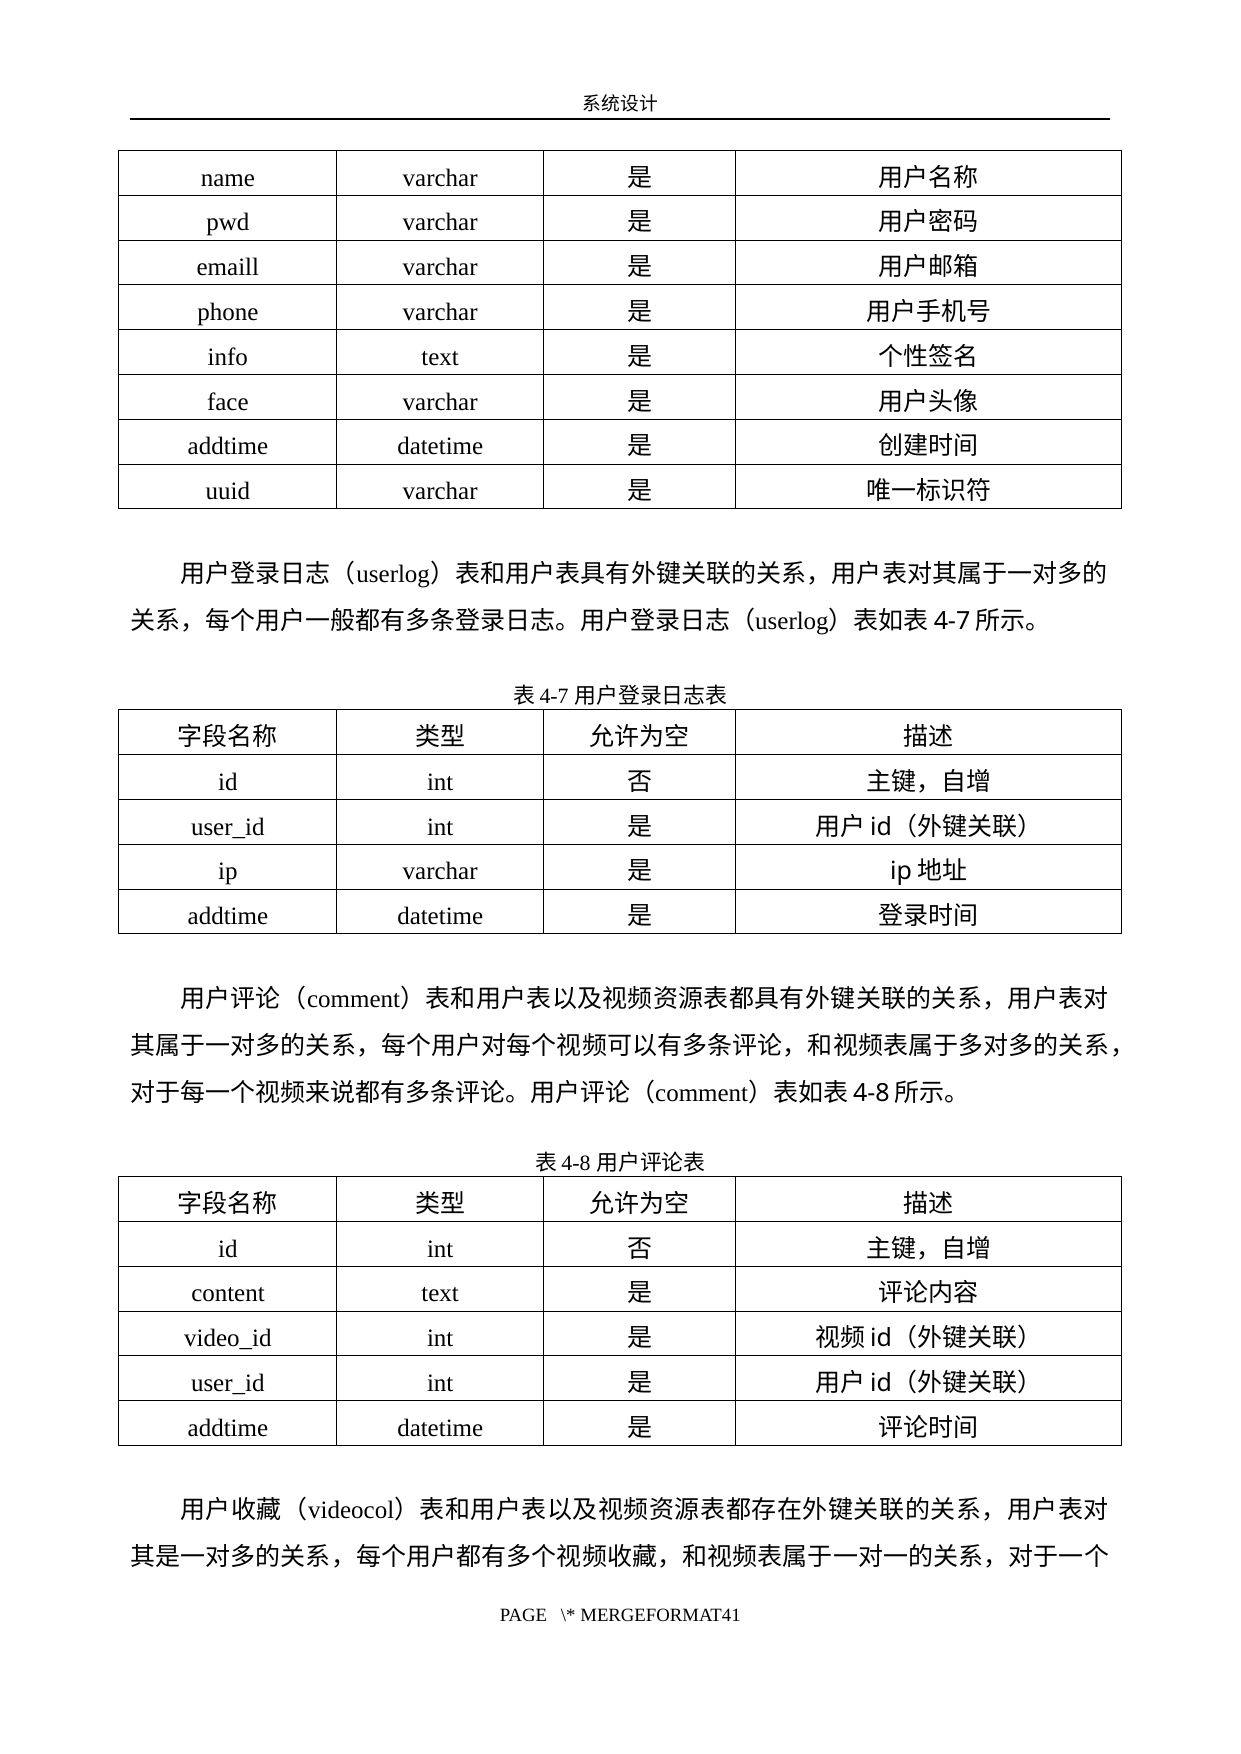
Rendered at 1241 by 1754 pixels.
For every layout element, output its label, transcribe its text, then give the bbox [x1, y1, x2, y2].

table_cell varchar [337, 465, 543, 508]
table_cell addtime [119, 890, 336, 933]
table_cell 用户名称 [736, 151, 1121, 195]
table_cell ip [119, 845, 336, 888]
table_cell datetime [337, 420, 543, 463]
table_cell 登录时间 [736, 890, 1121, 933]
table_cell varchar [337, 196, 543, 239]
table_cell varchar [337, 151, 543, 195]
table_cell 用户id（外键关联） [736, 800, 1121, 844]
table_cell 评论内容 [736, 1267, 1121, 1311]
table_cell 是 [544, 196, 735, 239]
table_cell name [119, 151, 336, 195]
table_cell video_id [119, 1312, 336, 1355]
table_cell int [337, 1356, 543, 1400]
table_header 描述 [736, 1177, 1121, 1221]
table_cell 用户手机号 [736, 285, 1121, 329]
table_cell content [119, 1267, 336, 1311]
table_header 字段名称 [119, 710, 336, 754]
table_header 允许为空 [544, 1177, 735, 1221]
table_cell 创建时间 [736, 420, 1121, 463]
table_cell 是 [544, 890, 735, 933]
table_header 字段名称 [119, 1177, 336, 1221]
table_cell 视频id（外键关联） [736, 1312, 1121, 1355]
table_cell 是 [544, 845, 735, 888]
table_cell uuid [119, 465, 336, 508]
table_cell varchar [337, 241, 543, 284]
table_header 类型 [337, 1177, 543, 1221]
table_cell 否 [544, 1222, 735, 1266]
table_cell ip地址 [736, 845, 1121, 888]
table_cell 主键，自增 [736, 1222, 1121, 1266]
table_cell 是 [544, 151, 735, 195]
table_cell 是 [544, 1356, 735, 1400]
table_cell user_id [119, 1356, 336, 1400]
table_cell pwd [119, 196, 336, 239]
table_cell varchar [337, 285, 543, 329]
table_cell 是 [544, 465, 735, 508]
table_cell info [119, 330, 336, 374]
table_cell 个性签名 [736, 330, 1121, 374]
table_cell text [337, 330, 543, 374]
table_cell 否 [544, 755, 735, 799]
table_cell phone [119, 285, 336, 329]
table_cell 主键，自增 [736, 755, 1121, 799]
table_cell datetime [337, 890, 543, 933]
table_cell user_id [119, 800, 336, 844]
table_cell addtime [119, 420, 336, 463]
text 表4-7 用户登录日志表 [130, 678, 1110, 709]
table_cell datetime [337, 1401, 543, 1445]
table_cell 用户密码 [736, 196, 1121, 239]
table_cell 用户邮箱 [736, 241, 1121, 284]
table_header 描述 [736, 710, 1121, 754]
table_cell 是 [544, 1267, 735, 1311]
table_cell 是 [544, 1401, 735, 1445]
text 用户评论（comment）表和用户表以及视频资源表都具有外键关联的关系，用户表对其属于一对多的关系，每个用户对每个视频可以有多条评论，和视频表属于多对多的关系，对于每一个视频来说都有多条评论。用户评论（comment）表如表4-8所示。 [130, 978, 1110, 1108]
table_cell id [119, 755, 336, 799]
table_cell addtime [119, 1401, 336, 1445]
text 用户登录日志（userlog）表和用户表具有外键关联的关系，用户表对其属于一对多的关系，每个用户一般都有多条登录日志。用户登录日志（userlog）表如表4-7所示。 [130, 554, 1110, 637]
table_cell 评论时间 [736, 1401, 1121, 1445]
table_cell 是 [544, 420, 735, 463]
table_cell face [119, 375, 336, 419]
table_header 类型 [337, 710, 543, 754]
table_cell int [337, 755, 543, 799]
table_cell varchar [337, 375, 543, 419]
table_cell 是 [544, 241, 735, 284]
table_cell int [337, 1222, 543, 1266]
table_cell 是 [544, 375, 735, 419]
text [130, 1490, 1110, 1573]
table_cell varchar [337, 845, 543, 888]
table_cell 是 [544, 285, 735, 329]
table_cell 是 [544, 1312, 735, 1355]
table_cell 用户头像 [736, 375, 1121, 419]
table_cell emaill [119, 241, 336, 284]
table_cell 是 [544, 330, 735, 374]
table_cell 是 [544, 800, 735, 844]
table_header 允许为空 [544, 710, 735, 754]
table_cell 用户id（外键关联） [736, 1356, 1121, 1400]
table_cell int [337, 800, 543, 844]
table_cell id [119, 1222, 336, 1266]
table_cell int [337, 1312, 543, 1355]
table_cell 唯一标识符 [736, 465, 1121, 508]
table_cell text [337, 1267, 543, 1311]
text 表4-8 用户评论表 [130, 1144, 1110, 1176]
